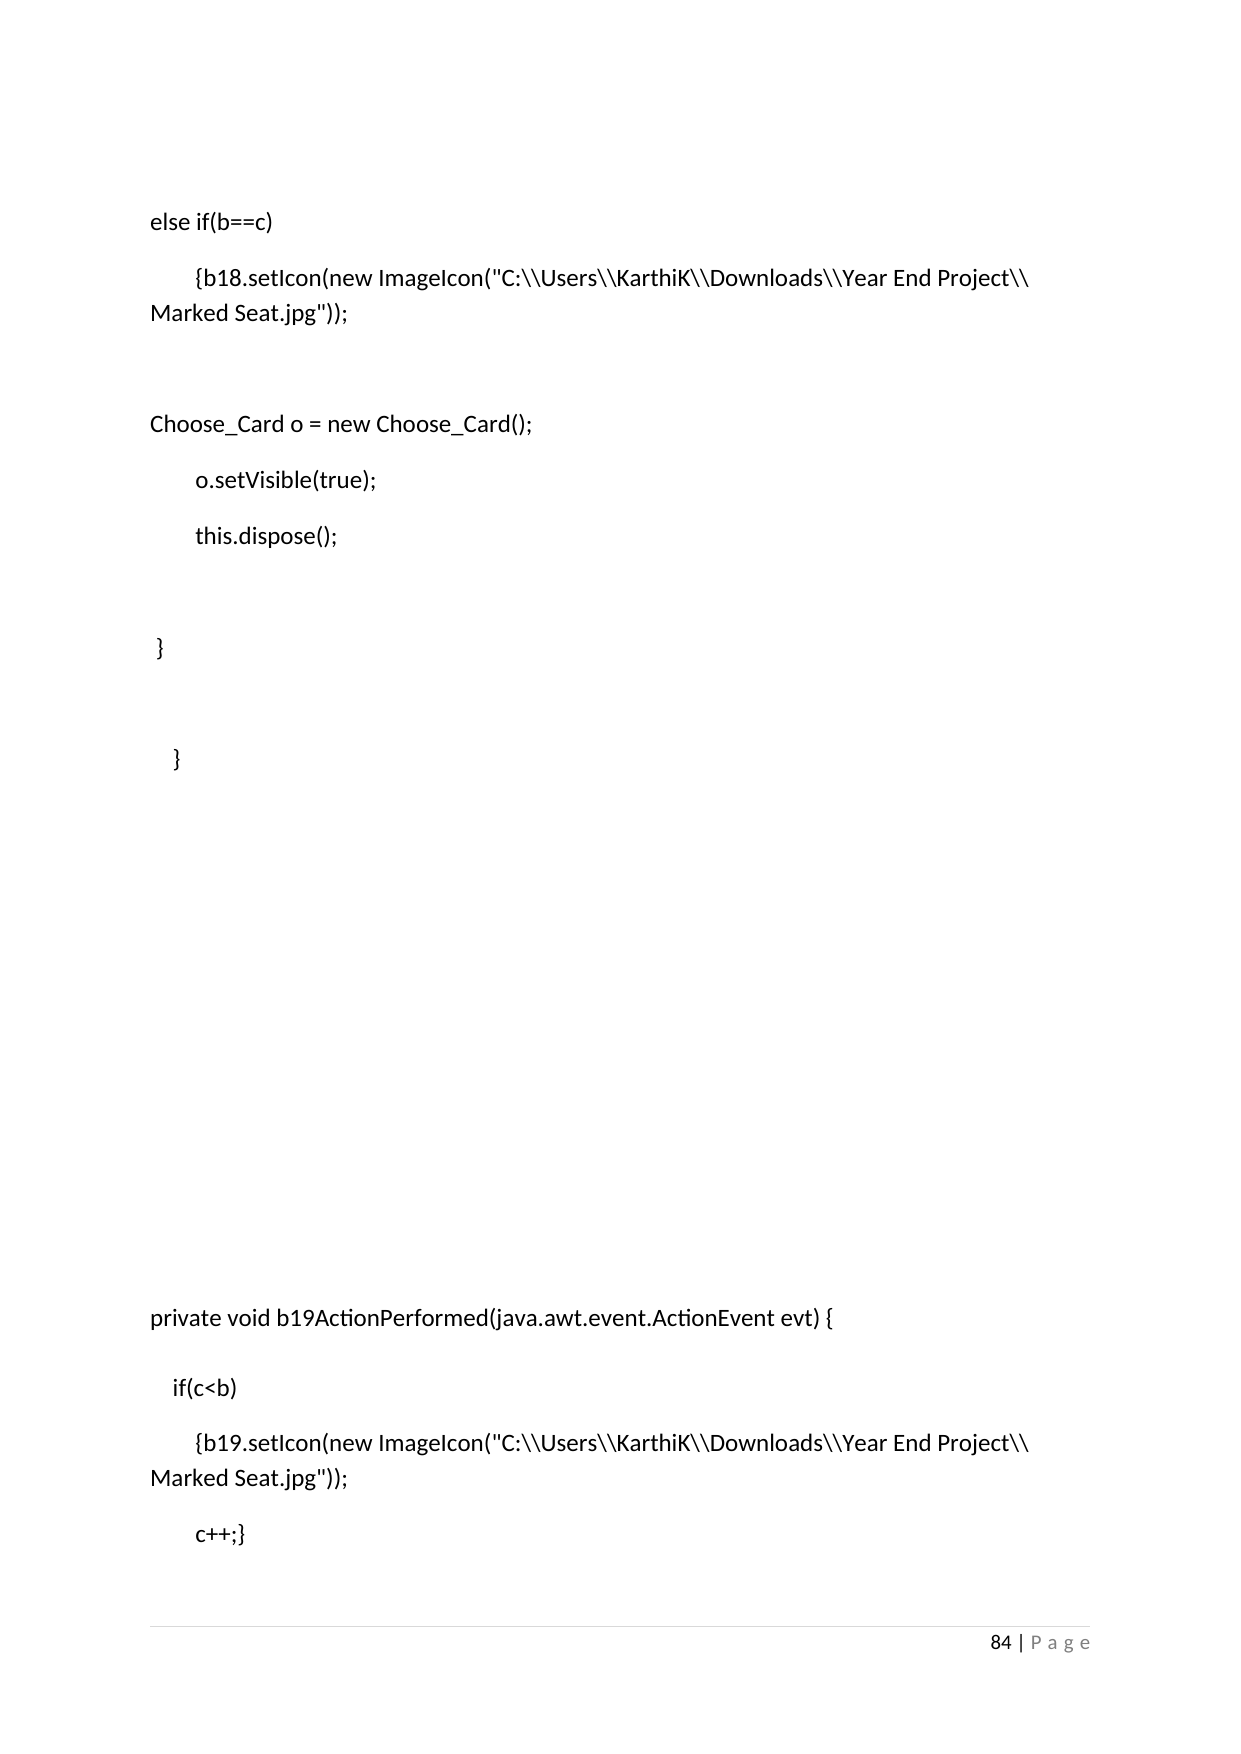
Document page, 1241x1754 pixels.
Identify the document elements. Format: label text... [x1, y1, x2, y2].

text Choose_Card o = new Choose_Card(); [150, 408, 1090, 439]
text private void b19ActionPerformed(java.awt.event.ActionEvent evt) { if(c<b) [150, 1302, 1090, 1402]
text o.setVisible(true); [150, 464, 1090, 495]
text c++;} [150, 1518, 1090, 1549]
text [150, 1427, 1090, 1493]
text this.dispose(); [150, 520, 1090, 551]
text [150, 262, 1090, 327]
text } [150, 632, 1090, 662]
text } [150, 743, 1090, 774]
text else if(b==c) [150, 206, 1090, 236]
